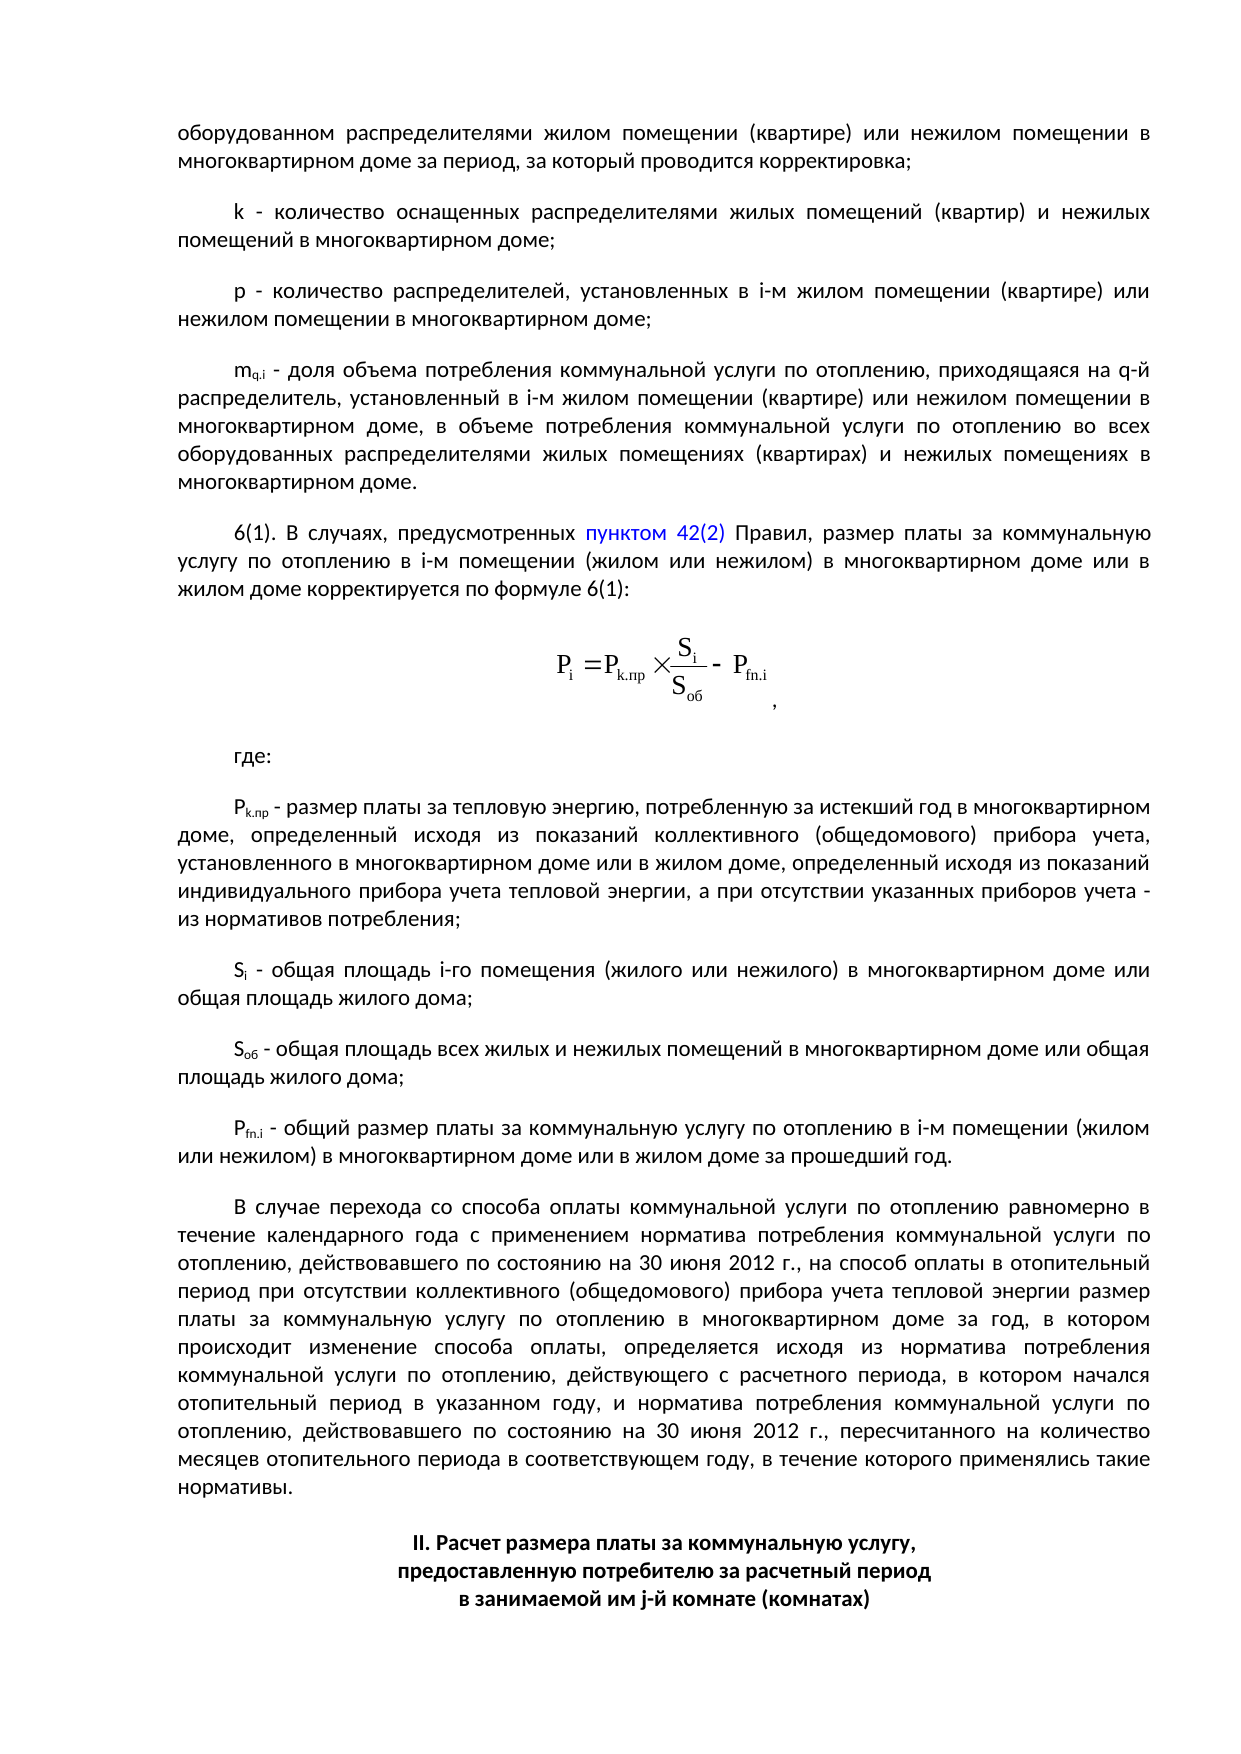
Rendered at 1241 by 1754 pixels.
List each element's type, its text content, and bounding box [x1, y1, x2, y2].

text В случае перехода со способа оплаты коммунальной услуги по отоплению равномерно в течение календарного года с применением норматива потребления коммунальной услуги по отоплению, действовавшего по состоянию на 30 июня 2012 г., на способ оплаты в отопительный период при отсутствии коллективного (общедомового) прибора учета тепловой энергии размер платы за коммунальную услугу по отоплению в многоквартирном доме за год, в котором происходит изменение способа оплаты, определяется исходя из норматива потребления коммунальной услуги по отоплению, действующего с расчетного периода, в котором начался отопительный период в указанном году, и норматива потребления коммунальной услуги по отоплению, действовавшего по состоянию на 30 июня 2012 г., пересчитанного на количество месяцев отопительного периода в соответствующем году, в течение которого применялись такие нормативы. [177, 1192, 1152, 1501]
text Pfn.i - общий размер платы за коммунальную услугу по отоплению в i-м помещении (жилом или нежилом) в многоквартирном доме или в жилом доме за прошедший год. [177, 1113, 1152, 1169]
title предоставленную потребителю за расчетный период [177, 1557, 1152, 1584]
text 6(1). В случаях, предусмотренных пунктом 42(2) Правил, размер платы за коммунальную услугу по отоплению в i-м помещении (жилом или нежилом) в многоквартирном доме или в жилом доме корректируется по формуле 6(1): [177, 518, 1152, 602]
text где: [177, 741, 1152, 769]
title II. Расчет размера платы за коммунальную услугу, [177, 1528, 1152, 1557]
text Si - общая площадь i-го помещения (жилого или нежилого) в многоквартирном доме или общая площадь жилого дома; [177, 955, 1152, 1011]
text , [177, 630, 1152, 713]
text Pk.пр - размер платы за тепловую энергию, потребленную за истекший год в многоквартирном доме, определенный исходя из показаний коллективного (общедомового) прибора учета, установленного в многоквартирном доме или в жилом доме, определенный исходя из показаний индивидуального прибора учета тепловой энергии, а при отсутствии указанных приборов учета - из нормативов потребления; [177, 792, 1152, 932]
text p - количество распределителей, установленных в i-м жилом помещении (квартире) или нежилом помещении в многоквартирном доме; [177, 276, 1152, 332]
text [177, 118, 1152, 174]
text Sоб - общая площадь всех жилых и нежилых помещений в многоквартирном доме или общая площадь жилого дома; [177, 1034, 1152, 1090]
text mq.i - доля объема потребления коммунальной услуги по отоплению, приходящаяся на q-й распределитель, установленный в i-м жилом помещении (квартире) или нежилом помещении в многоквартирном доме, в объеме потребления коммунальной услуги по отоплению во всех оборудованных распределителями жилых помещениях (квартирах) и нежилых помещениях в многоквартирном доме. [177, 355, 1152, 495]
title в занимаемой им j-й комнате (комнатах) [177, 1584, 1152, 1613]
text k - количество оснащенных распределителями жилых помещений (квартир) и нежилых помещений в многоквартирном доме; [177, 197, 1152, 253]
